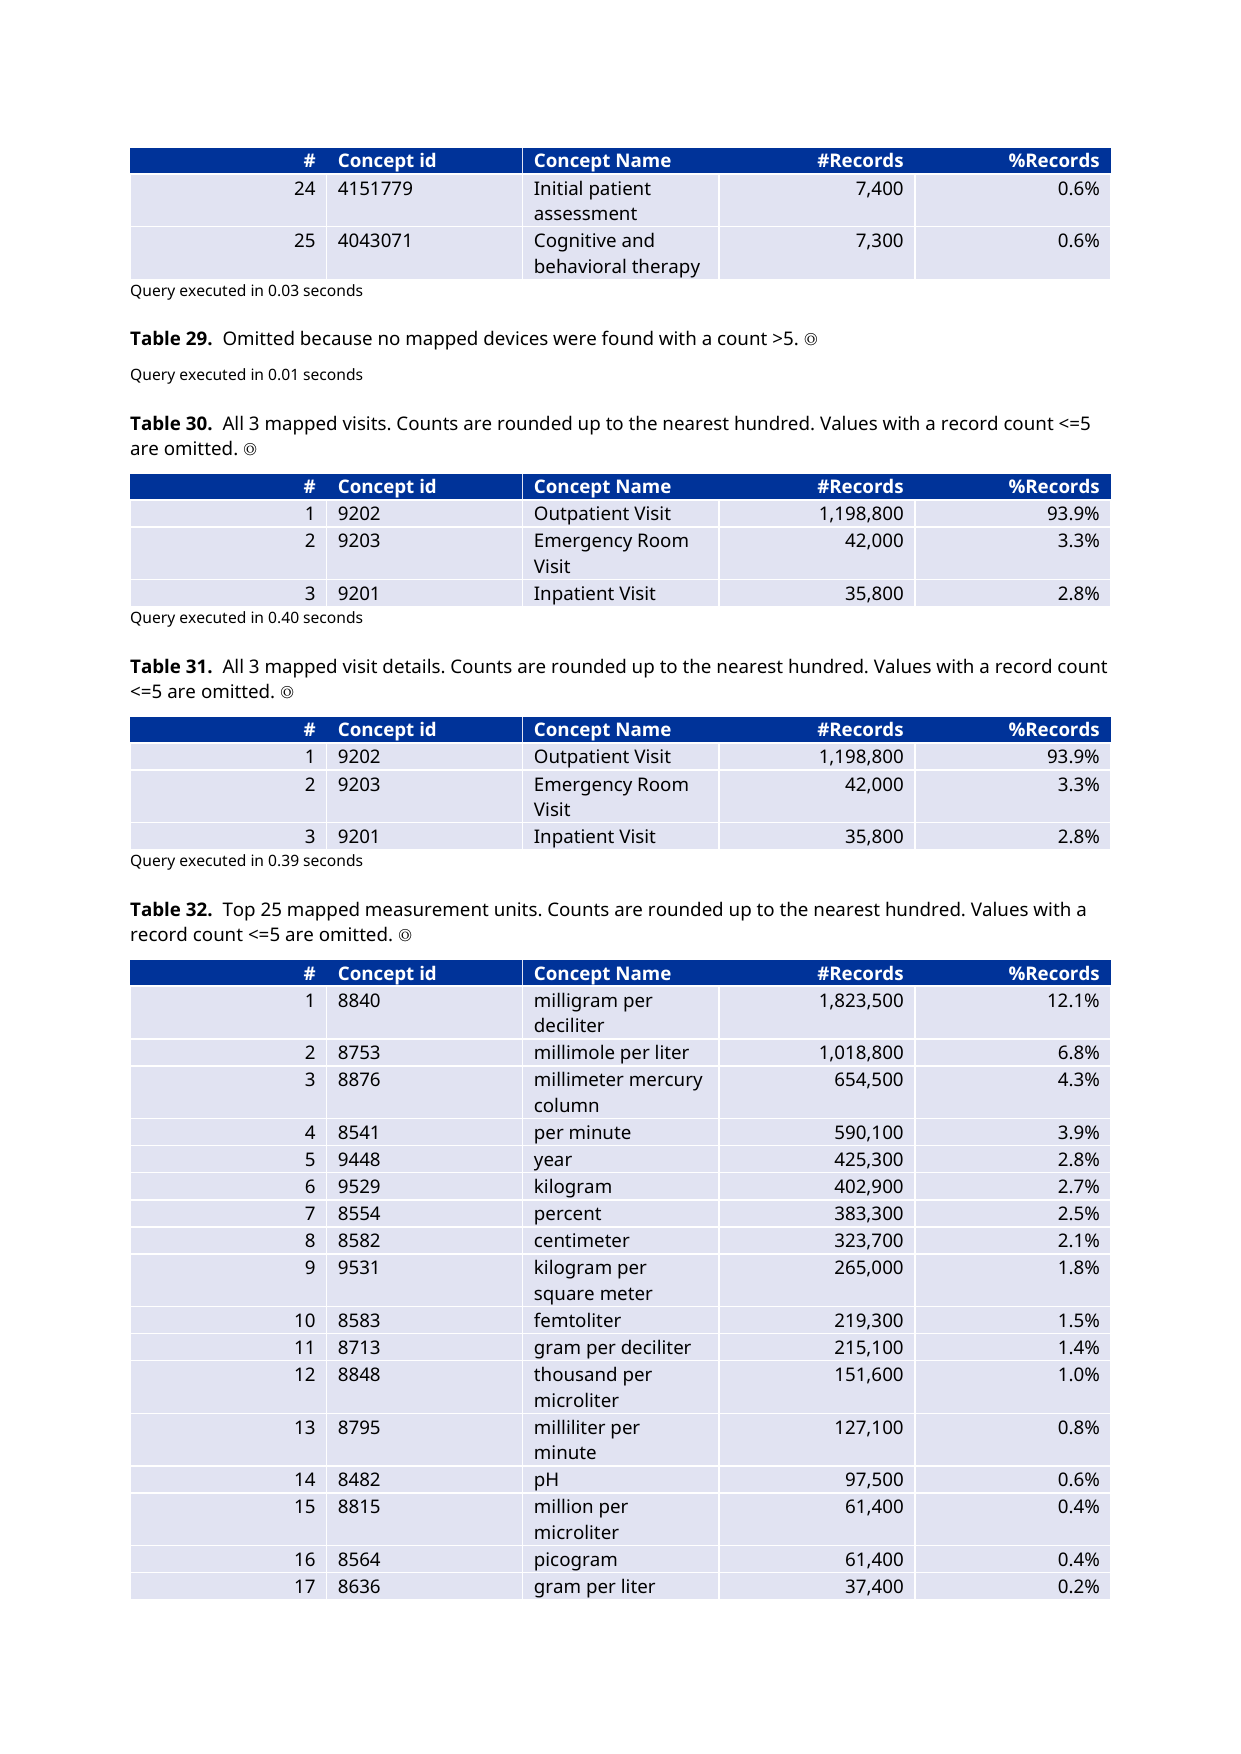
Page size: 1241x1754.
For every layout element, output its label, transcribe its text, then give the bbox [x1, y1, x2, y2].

table_cell 24 [131, 175, 326, 226]
table_header %Records [915, 474, 1111, 499]
table_cell 9448 [327, 1146, 522, 1172]
table_cell Inpatient Visit [523, 580, 718, 606]
table_header Concept Name [523, 474, 719, 499]
table_cell Inpatient Visit [523, 823, 718, 849]
table_cell 2.8% [916, 1146, 1110, 1172]
table_cell 8636 [327, 1573, 522, 1599]
table_cell 654,500 [720, 1067, 914, 1118]
table_header Concept id [326, 474, 522, 499]
table_cell 3.9% [916, 1119, 1110, 1145]
table_cell 8848 [327, 1361, 522, 1412]
table_cell 1,198,800 [720, 501, 914, 526]
table_cell 7,300 [720, 227, 914, 278]
table_header Concept id [326, 148, 522, 173]
subtitle Omitted because no mapped devices were found with a count >5. Ⓞ [130, 326, 1110, 351]
table_cell gram per liter [523, 1573, 718, 1599]
table_cell 0.6% [916, 1467, 1110, 1492]
table_cell 61,400 [720, 1546, 914, 1572]
table_cell 323,700 [720, 1228, 914, 1253]
subtitle Top 25 mapped measurement units. Counts are rounded up to the nearest hundred. Values with a record count <=5 are omitted. Ⓞ [130, 896, 1110, 947]
table_cell milliliter per minute [523, 1414, 718, 1465]
table_cell 9202 [327, 501, 522, 526]
table_cell 35,800 [720, 580, 914, 606]
table_cell 97,500 [720, 1467, 914, 1492]
table_header %Records [915, 960, 1111, 985]
table_cell 8564 [327, 1546, 522, 1572]
table_cell gram per deciliter [523, 1334, 718, 1360]
table_cell Emergency Room Visit [523, 528, 718, 579]
table_header Concept id [326, 960, 522, 985]
table_cell 8713 [327, 1334, 522, 1360]
table_header # [130, 960, 326, 985]
table_cell 14 [131, 1467, 326, 1492]
table_cell 93.9% [916, 744, 1110, 769]
table_cell 6.8% [916, 1040, 1110, 1065]
table_cell 17 [131, 1573, 326, 1599]
table_cell 4043071 [327, 227, 522, 278]
table_cell million per microliter [523, 1494, 718, 1545]
table_cell 25 [131, 227, 326, 278]
table_cell 42,000 [720, 771, 914, 822]
table_cell kilogram [523, 1173, 718, 1199]
subtitle All 3 mapped visits. Counts are rounded up to the nearest hundred. Values with a record count <=5 are omitted. Ⓞ [130, 410, 1110, 461]
table_cell 13 [131, 1414, 326, 1465]
table_header # [130, 148, 326, 173]
table_cell 1.0% [916, 1361, 1110, 1412]
table_cell 9203 [327, 528, 522, 579]
table_cell 9201 [327, 580, 522, 606]
table_cell 7,400 [720, 175, 914, 226]
table_cell pH [523, 1467, 718, 1492]
table_cell 8541 [327, 1119, 522, 1145]
table_cell milligram per deciliter [523, 987, 718, 1038]
table_cell 37,400 [720, 1573, 914, 1599]
table_header Concept Name [523, 148, 719, 173]
table_cell Cognitive and behavioral therapy [523, 227, 718, 278]
table_header #Records [719, 474, 915, 499]
text Query executed in 0.39 seconds [130, 850, 1110, 871]
table_cell Initial patient assessment [523, 175, 718, 226]
table_cell 61,400 [720, 1494, 914, 1545]
text Query executed in 0.40 seconds [130, 607, 1110, 628]
table_cell 1.5% [916, 1307, 1110, 1333]
table_cell 9203 [327, 771, 522, 822]
table_cell 11 [131, 1334, 326, 1360]
table_header #Records [719, 148, 915, 173]
table_cell 215,100 [720, 1334, 914, 1360]
table_cell 0.6% [916, 175, 1110, 226]
table_cell 10 [131, 1307, 326, 1333]
table_cell 265,000 [720, 1255, 914, 1306]
table_cell 2 [131, 1040, 326, 1065]
table_header %Records [915, 717, 1111, 742]
table_cell 402,900 [720, 1173, 914, 1199]
table_cell 1 [131, 501, 326, 526]
table_cell 4.3% [916, 1067, 1110, 1118]
table_cell 42,000 [720, 528, 914, 579]
table_cell 1,198,800 [720, 744, 914, 769]
table_cell 8 [131, 1228, 326, 1253]
table_cell 4151779 [327, 175, 522, 226]
table_cell 151,600 [720, 1361, 914, 1412]
table_cell 9202 [327, 744, 522, 769]
subtitle All 3 mapped visit details. Counts are rounded up to the nearest hundred. Values with a record count <=5 are omitted. Ⓞ [130, 653, 1110, 704]
table_cell 0.4% [916, 1546, 1110, 1572]
table_cell 0.4% [916, 1494, 1110, 1545]
table_cell 590,100 [720, 1119, 914, 1145]
table_cell 3 [131, 580, 326, 606]
table_cell 0.8% [916, 1414, 1110, 1465]
table_cell 2.8% [916, 580, 1110, 606]
table_cell 8583 [327, 1307, 522, 1333]
table_header # [130, 717, 326, 742]
table_cell 8482 [327, 1467, 522, 1492]
table_cell 1.4% [916, 1334, 1110, 1360]
table_cell 219,300 [720, 1307, 914, 1333]
table_header # [130, 474, 326, 499]
table_cell per minute [523, 1119, 718, 1145]
table_cell 8876 [327, 1067, 522, 1118]
table_cell 8795 [327, 1414, 522, 1465]
table_header Concept Name [523, 717, 719, 742]
table_cell 5 [131, 1146, 326, 1172]
table_cell 3.3% [916, 771, 1110, 822]
text Query executed in 0.01 seconds [130, 364, 1110, 385]
table_cell 3 [131, 1067, 326, 1118]
table_cell thousand per microliter [523, 1361, 718, 1412]
table_cell 3.3% [916, 528, 1110, 579]
table_cell picogram [523, 1546, 718, 1572]
text Query executed in 0.03 seconds [130, 280, 1110, 301]
table_cell 3 [131, 823, 326, 849]
table_cell millimole per liter [523, 1040, 718, 1065]
table_cell 0.2% [916, 1573, 1110, 1599]
table_cell kilogram per square meter [523, 1255, 718, 1306]
table_cell year [523, 1146, 718, 1172]
table_header Concept Name [523, 960, 719, 985]
table_header #Records [719, 717, 915, 742]
table_cell 2 [131, 528, 326, 579]
table_cell 6 [131, 1173, 326, 1199]
table_cell 15 [131, 1494, 326, 1545]
table_cell 9529 [327, 1173, 522, 1199]
table_header %Records [915, 148, 1111, 173]
table_cell Outpatient Visit [523, 501, 718, 526]
table_cell 127,100 [720, 1414, 914, 1465]
table_header #Records [719, 960, 915, 985]
table_cell 9201 [327, 823, 522, 849]
table_cell 1.8% [916, 1255, 1110, 1306]
table_cell 12 [131, 1361, 326, 1412]
table_cell Outpatient Visit [523, 744, 718, 769]
table_cell 16 [131, 1546, 326, 1572]
table_cell 2.1% [916, 1228, 1110, 1253]
table_cell 4 [131, 1119, 326, 1145]
table_cell 8840 [327, 987, 522, 1038]
table_cell 7 [131, 1201, 326, 1226]
table_cell 2.8% [916, 823, 1110, 849]
table_cell 12.1% [916, 987, 1110, 1038]
table_cell 0.6% [916, 227, 1110, 278]
table_cell 8815 [327, 1494, 522, 1545]
table_cell 383,300 [720, 1201, 914, 1226]
table_cell 1 [131, 987, 326, 1038]
table_header Concept id [326, 717, 522, 742]
table_cell femtoliter [523, 1307, 718, 1333]
table_cell centimeter [523, 1228, 718, 1253]
table_cell 8753 [327, 1040, 522, 1065]
table_cell 93.9% [916, 501, 1110, 526]
table_cell 1,018,800 [720, 1040, 914, 1065]
table_cell 9 [131, 1255, 326, 1306]
table_cell 1,823,500 [720, 987, 914, 1038]
table_cell 2.5% [916, 1201, 1110, 1226]
table_cell percent [523, 1201, 718, 1226]
table_cell 2 [131, 771, 326, 822]
table_cell millimeter mercury column [523, 1067, 718, 1118]
table_cell 1 [131, 744, 326, 769]
table_cell 35,800 [720, 823, 914, 849]
table_cell 8554 [327, 1201, 522, 1226]
table_cell 8582 [327, 1228, 522, 1253]
table_cell 9531 [327, 1255, 522, 1306]
table_cell Emergency Room Visit [523, 771, 718, 822]
table_cell 2.7% [916, 1173, 1110, 1199]
table_cell 425,300 [720, 1146, 914, 1172]
